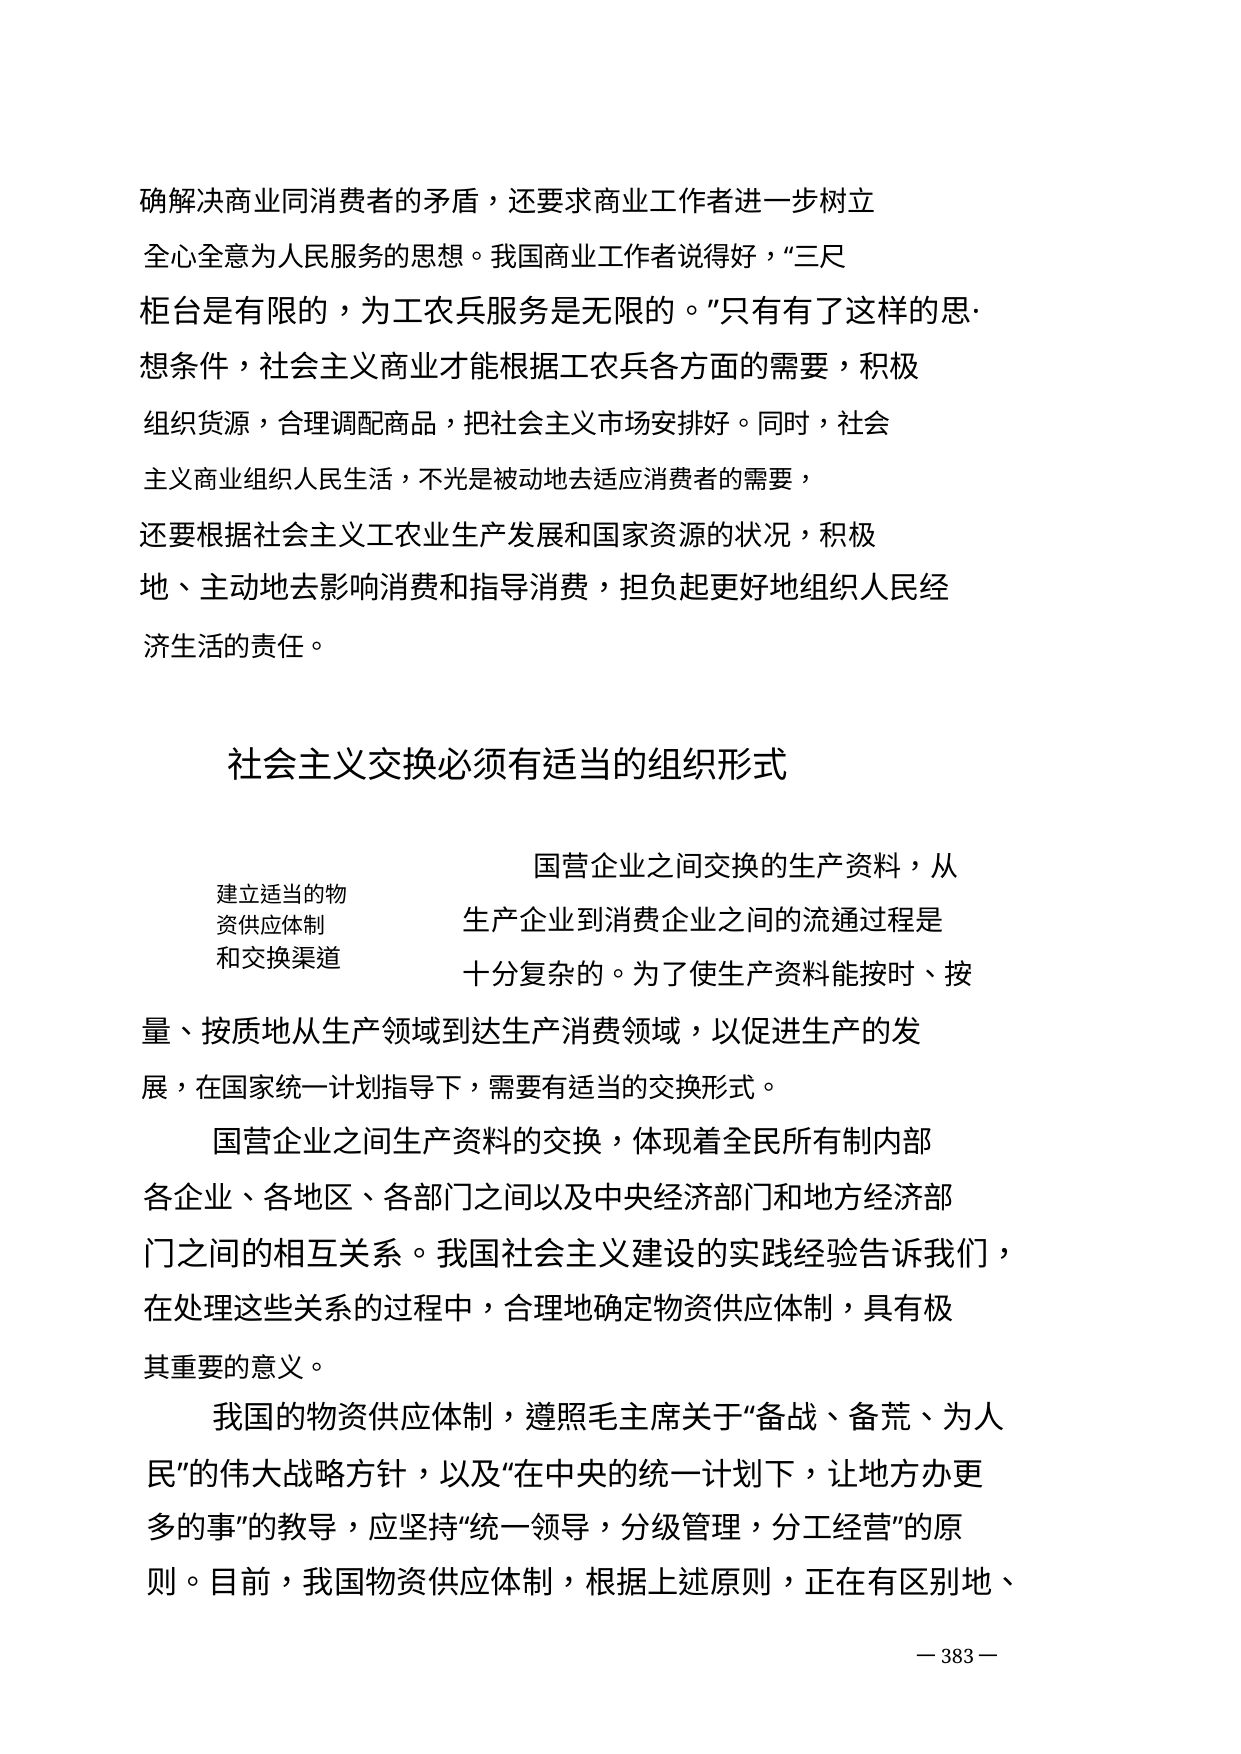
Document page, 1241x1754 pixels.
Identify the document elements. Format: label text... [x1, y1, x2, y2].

text 国营企业之间交换的生产资料，从 [533, 854, 1022, 882]
text 组织货源，合理调配商品，把社会主义市场安排好。同时，社会 [144, 412, 1159, 439]
text 民”的伟大战略方针，以及“在中央的统一计划下，让地方办更 [146, 1460, 1158, 1491]
text 地、主动地去影响消费和指导消费，担负起更好地组织人民经 [139, 574, 1159, 604]
text 一383一 [917, 1647, 1016, 1667]
text 国营企业之间生产资料的交换，体现着全民所有制内部 [212, 1129, 1152, 1159]
text 其重要的意义。 [144, 1356, 371, 1382]
text 资供应体制 [217, 916, 358, 938]
text 量、按质地从生产领域到达生产消费领域，以促进生产的发 [142, 1018, 1041, 1048]
text 全心全意为人民服务的思想。我国商业工作者说得好，“三尺 [144, 245, 1159, 272]
text 建立适当的物 [217, 885, 379, 907]
text 济生活的责任。 [144, 635, 1159, 662]
text 社会主义交换必须有适当的组织形式 [227, 749, 871, 784]
text 想条件，社会主义商业才能根据工农兵各方面的需要，积极 [139, 354, 1159, 384]
text 还要根据社会主义工农业生产发展和国家资源的状况，积极 [139, 522, 1159, 551]
text 展，在国家统一计划指导下，需要有适当的交换形式。 [142, 1077, 1041, 1103]
text 柜台是有限的，为工农兵服务是无限的。”只有有了这样的思· [139, 297, 1159, 329]
text 在处理这些关系的过程中，合理地确定物资供应体制，具有极 [144, 1295, 1152, 1325]
text 十分复杂的。为了使生产资料能按时、按 [462, 962, 1049, 990]
text 多的事”的教导，应坚持“统一领导，分级管理，分工经营”的原 [146, 1514, 1158, 1544]
text 和交换渠道 [217, 947, 379, 972]
text 门之间的相互关系。我国社会主义建设的实践经验告诉我们， [144, 1239, 1152, 1272]
text 各企业、各地区、各部门之间以及中央经济部门和地方经济部 [144, 1185, 1152, 1215]
text 则。目前，我国物资供应体制，根据上述原则，正在有区别地、 [146, 1568, 1158, 1600]
text 我国的物资供应体制，遵照毛主席关于“备战、备荒、为人 [212, 1404, 1158, 1435]
text 生产企业到消费企业之间的流通过程是 [462, 908, 1016, 936]
text 确解决商业同消费者的矛盾，还要求商业工作者进一步树立 [139, 189, 1159, 217]
text 主义商业组织人民生活，不光是被动地去适应消费者的需要， [144, 468, 1159, 493]
